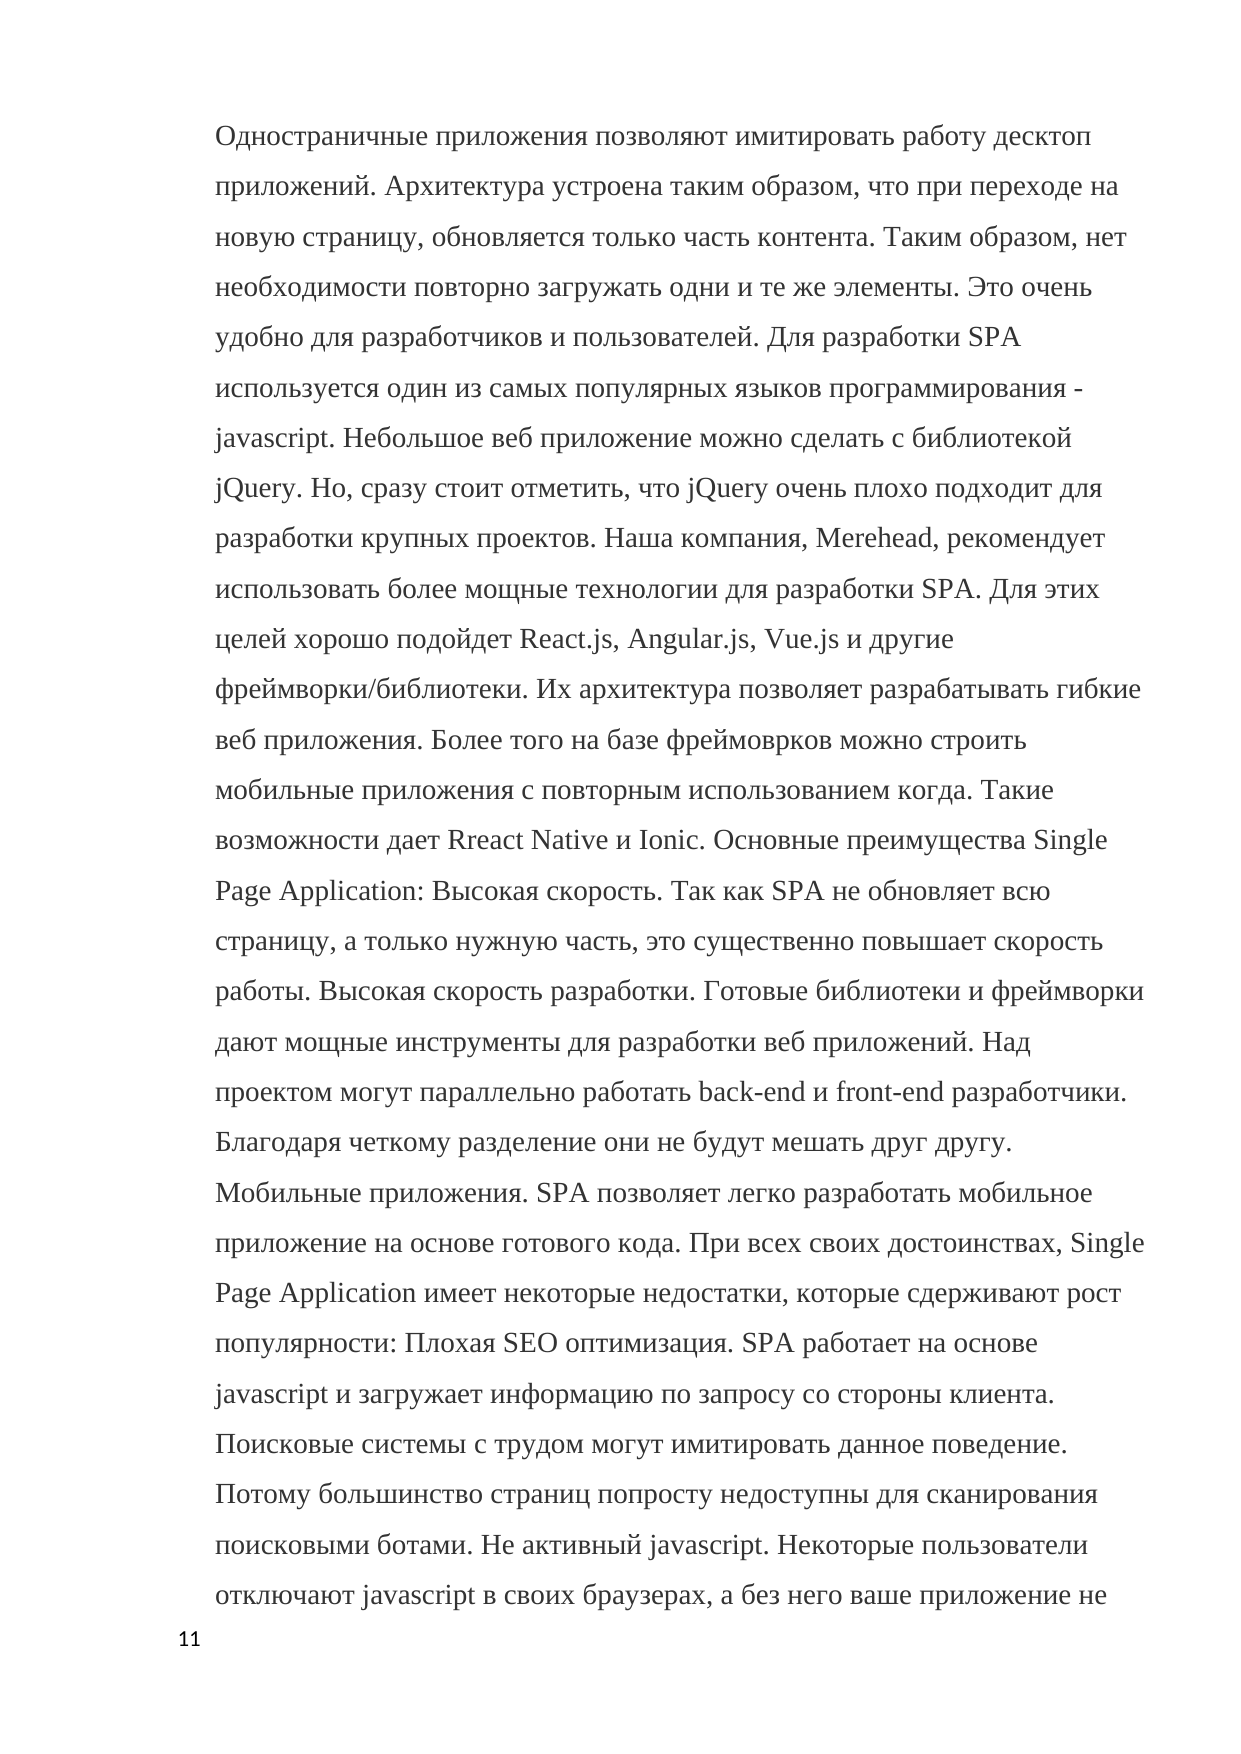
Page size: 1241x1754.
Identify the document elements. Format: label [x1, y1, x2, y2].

text [215, 118, 1152, 1611]
